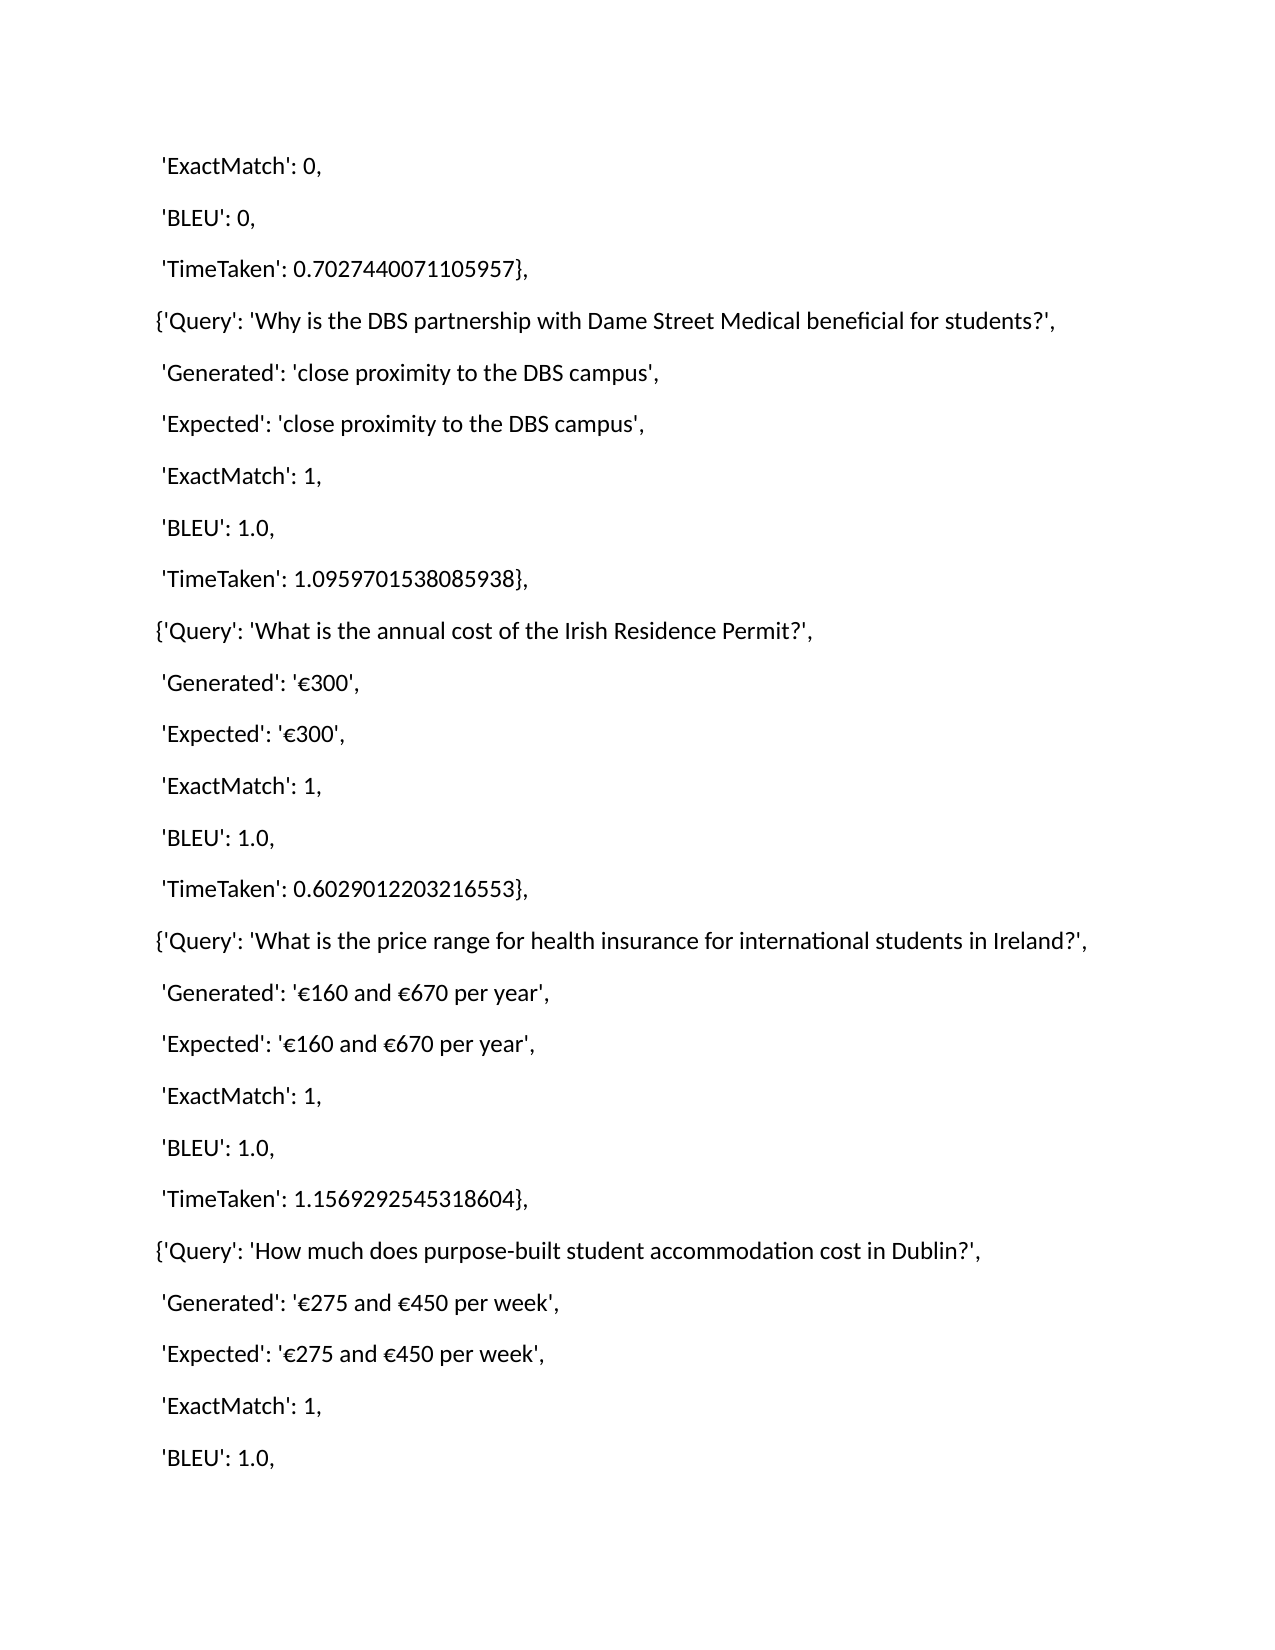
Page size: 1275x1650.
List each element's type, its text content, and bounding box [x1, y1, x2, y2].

text 'ExactMatch': 0, [150, 150, 1125, 181]
text 'Expected': 'close proximity to the DBS campus', [150, 408, 1125, 439]
text 'Expected': '€300', [150, 718, 1125, 749]
text 'Generated': '€300', [150, 667, 1125, 697]
text 'TimeTaken': 1.1569292545318604}, [150, 1183, 1125, 1214]
text 'BLEU': 0, [150, 202, 1125, 232]
text 'ExactMatch': 1, [150, 770, 1125, 801]
text 'BLEU': 1.0, [150, 822, 1125, 852]
text 'Generated': '€160 and €670 per year', [150, 977, 1125, 1007]
text 'BLEU': 1.0, [150, 512, 1125, 542]
text 'Generated': '€275 and €450 per week', [150, 1287, 1125, 1317]
text 'Generated': 'close proximity to the DBS campus', [150, 357, 1125, 387]
text 'ExactMatch': 1, [150, 1080, 1125, 1111]
text 'ExactMatch': 1, [150, 460, 1125, 491]
text 'ExactMatch': 1, [150, 1390, 1125, 1421]
text 'TimeTaken': 0.7027440071105957}, [150, 253, 1125, 284]
text 'TimeTaken': 0.6029012203216553}, [150, 873, 1125, 904]
text 'Expected': '€275 and €450 per week', [150, 1338, 1125, 1369]
text 'TimeTaken': 1.0959701538085938}, [150, 563, 1125, 594]
text {'Query': 'What is the price range for health insurance for international students in Ireland?', [150, 925, 1125, 956]
text {'Query': 'What is the annual cost of the Irish Residence Permit?', [150, 615, 1125, 646]
text 'Expected': '€160 and €670 per year', [150, 1028, 1125, 1059]
text {'Query': 'Why is the DBS partnership with Dame Street Medical beneficial for students?', [150, 305, 1125, 336]
text 'BLEU': 1.0, [150, 1132, 1125, 1162]
text 'BLEU': 1.0, [150, 1442, 1125, 1472]
text {'Query': 'How much does purpose-built student accommodation cost in Dublin?', [150, 1235, 1125, 1266]
